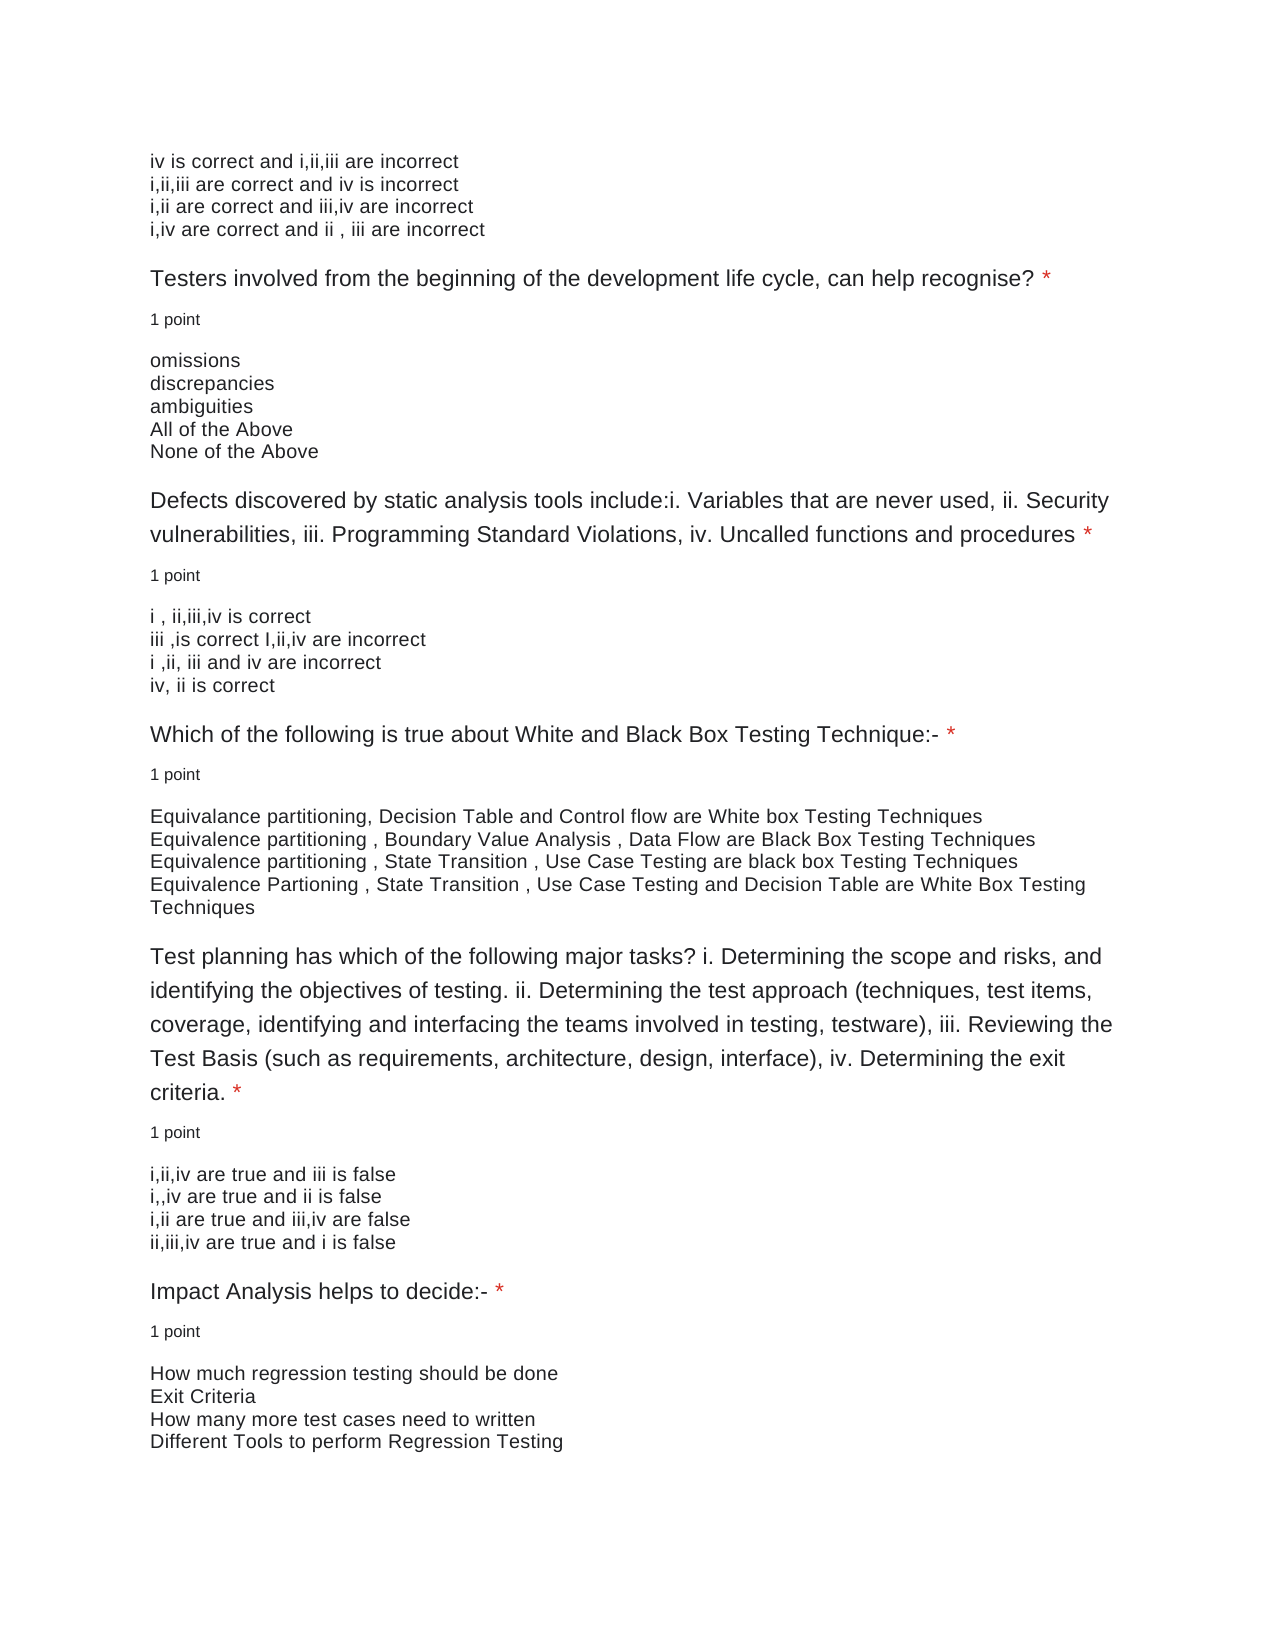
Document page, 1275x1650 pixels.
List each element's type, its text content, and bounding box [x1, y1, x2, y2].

text Equivalance partitioning, Decision Table and Control flow are White box Testing Techniques [150, 805, 1125, 827]
text iv, ii is correct [150, 673, 1125, 696]
text None of the Above [150, 440, 1125, 463]
text i,ii are true and iii,iv are false [150, 1208, 1125, 1231]
text How much regression testing should be done [150, 1362, 1125, 1385]
text Equivalence Partioning , State Transition , Use Case Testing and Decision Table are White Box Testing Techniques [150, 873, 1125, 918]
text discrepancies [150, 372, 1125, 395]
text 1 point [150, 548, 1125, 584]
text Which of the following is true about White and Black Box Testing Technique:- * [150, 713, 1125, 747]
text iii ,is correct I,ii,iv are incorrect [150, 628, 1125, 651]
text Equivalence partitioning , Boundary Value Analysis , Data Flow are Black Box Testing Techniques [150, 827, 1125, 850]
text 1 point [150, 292, 1125, 328]
text 1 point [150, 747, 1125, 784]
text Different Tools to perform Regression Testing [150, 1430, 1125, 1453]
text Impact Analysis helps to decide:- * [150, 1271, 1125, 1304]
text Exit Criteria [150, 1385, 1125, 1407]
text i,ii,iii are correct and iv is incorrect [150, 173, 1125, 195]
text 1 point [150, 1105, 1125, 1142]
text ii,iii,iv are true and i is false [150, 1231, 1125, 1253]
text i , ii,iii,iv is correct [150, 605, 1125, 628]
text All of the Above [150, 417, 1125, 440]
text i,ii are correct and iii,iv are incorrect [150, 195, 1125, 218]
text omissions [150, 349, 1125, 372]
text i,,iv are true and ii is false [150, 1185, 1125, 1208]
text Testers involved from the beginning of the development life cycle, can help recognise? * [150, 258, 1125, 292]
text Defects discovered by static analysis tools include:i. Variables that are never used, ii. Security vulnerabilities, iii. Programming Standard Violations, iv. Uncalled functions and procedures * [150, 480, 1125, 548]
text i,ii,iv are true and iii is false [150, 1163, 1125, 1185]
text i ,ii, iii and iv are incorrect [150, 651, 1125, 673]
text How many more test cases need to written [150, 1407, 1125, 1430]
text ambiguities [150, 395, 1125, 417]
text i,iv are correct and ii , iii are incorrect [150, 218, 1125, 241]
text Test planning has which of the following major tasks? i. Determining the scope and risks, and identifying the objectives of testing. ii. Determining the test approach (techniques, test items, coverage, identifying and interfacing the teams involved in testing, testware), iii. Reviewing the Test Basis (such as requirements, architecture, design, interface), iv. Determining the exit criteria. * [150, 935, 1125, 1105]
text 1 point [150, 1304, 1125, 1341]
text Equivalence partitioning , State Transition , Use Case Testing are black box Testing Techniques [150, 850, 1125, 873]
text iv is correct and i,ii,iii are incorrect [150, 150, 1125, 173]
